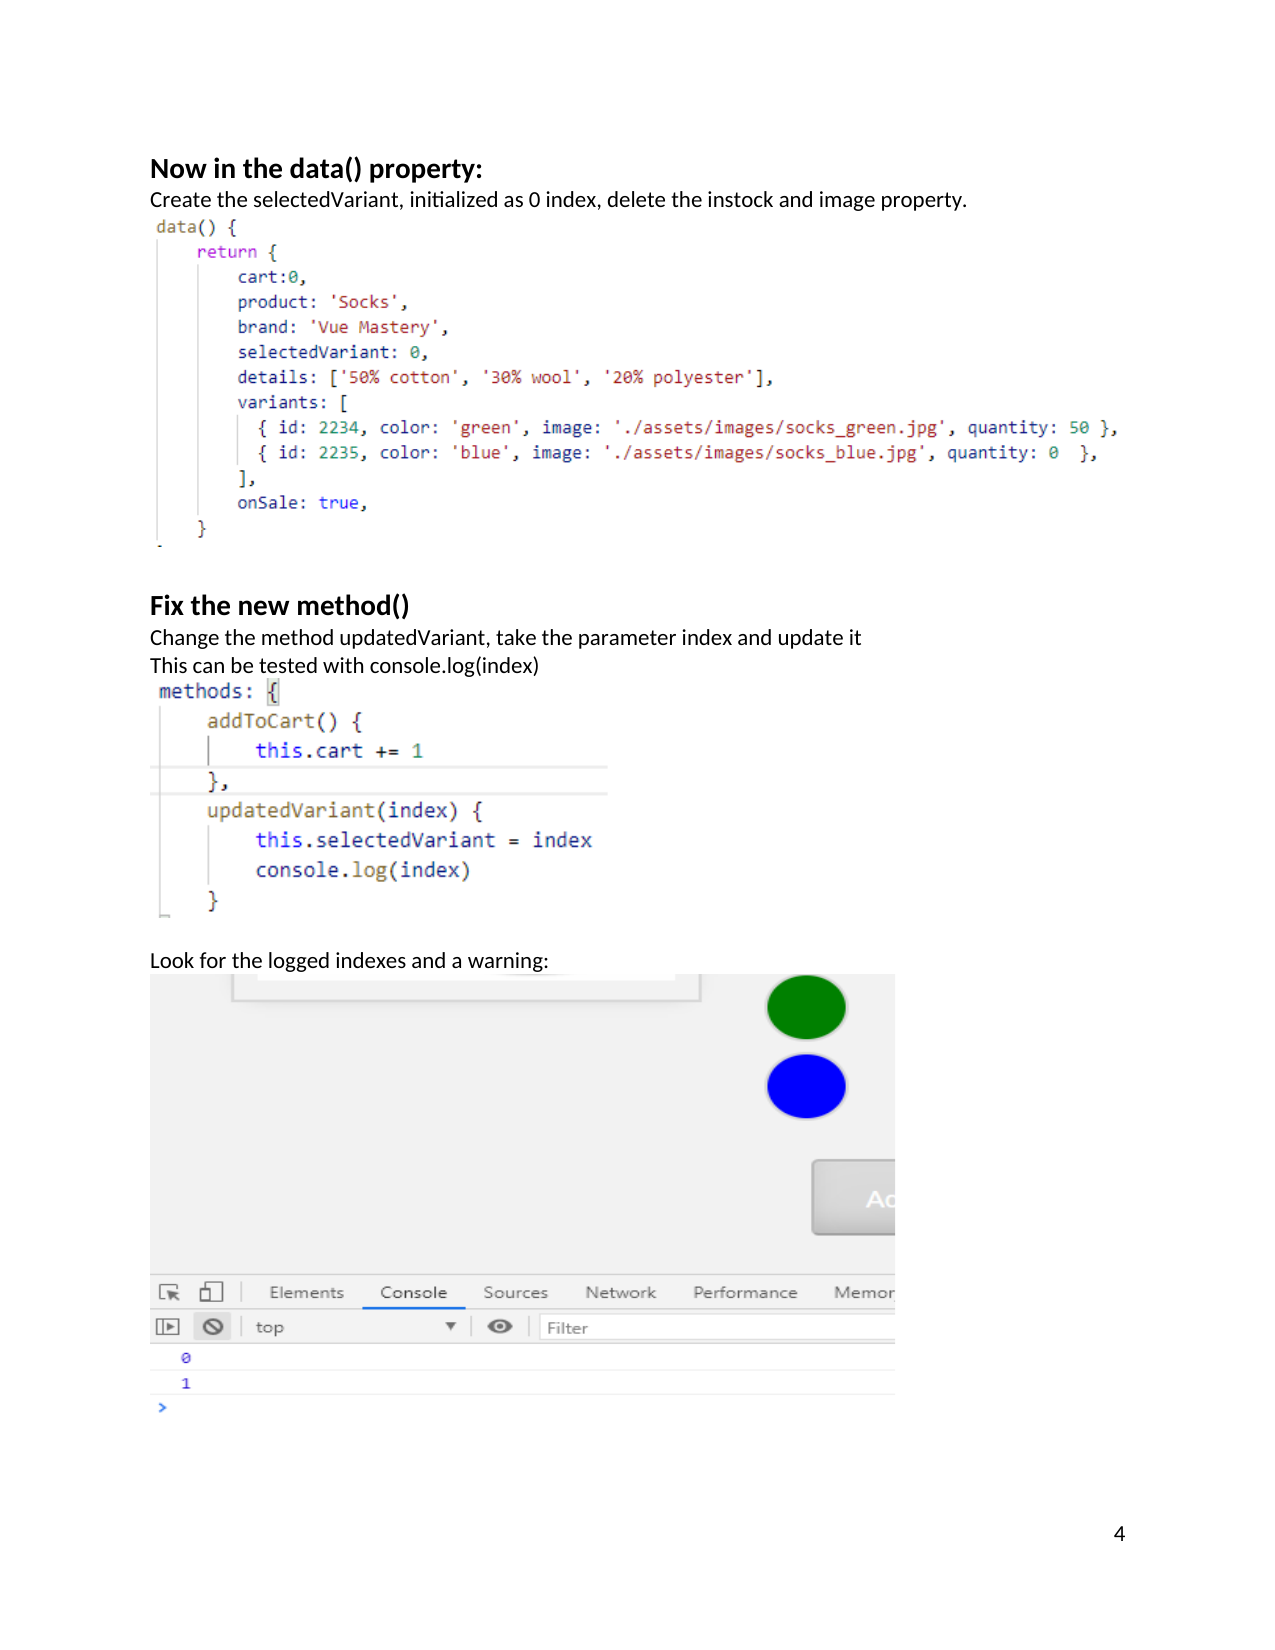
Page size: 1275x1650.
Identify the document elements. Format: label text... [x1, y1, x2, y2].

text Create the selectedVariant, initialized as 0 index, delete the instock and image property. [150, 186, 1125, 213]
text Fix the new method() [150, 587, 1125, 623]
text Change the method updatedVariant, take the parameter index and update it [150, 623, 1125, 651]
picture [150, 213, 1125, 547]
picture [150, 974, 896, 1418]
text Now in the data() property: [150, 150, 1125, 186]
text Look for the logged indexes and a warning: [150, 946, 1125, 974]
text This can be tested with console.log(index) [150, 651, 1125, 679]
picture [150, 678, 608, 918]
